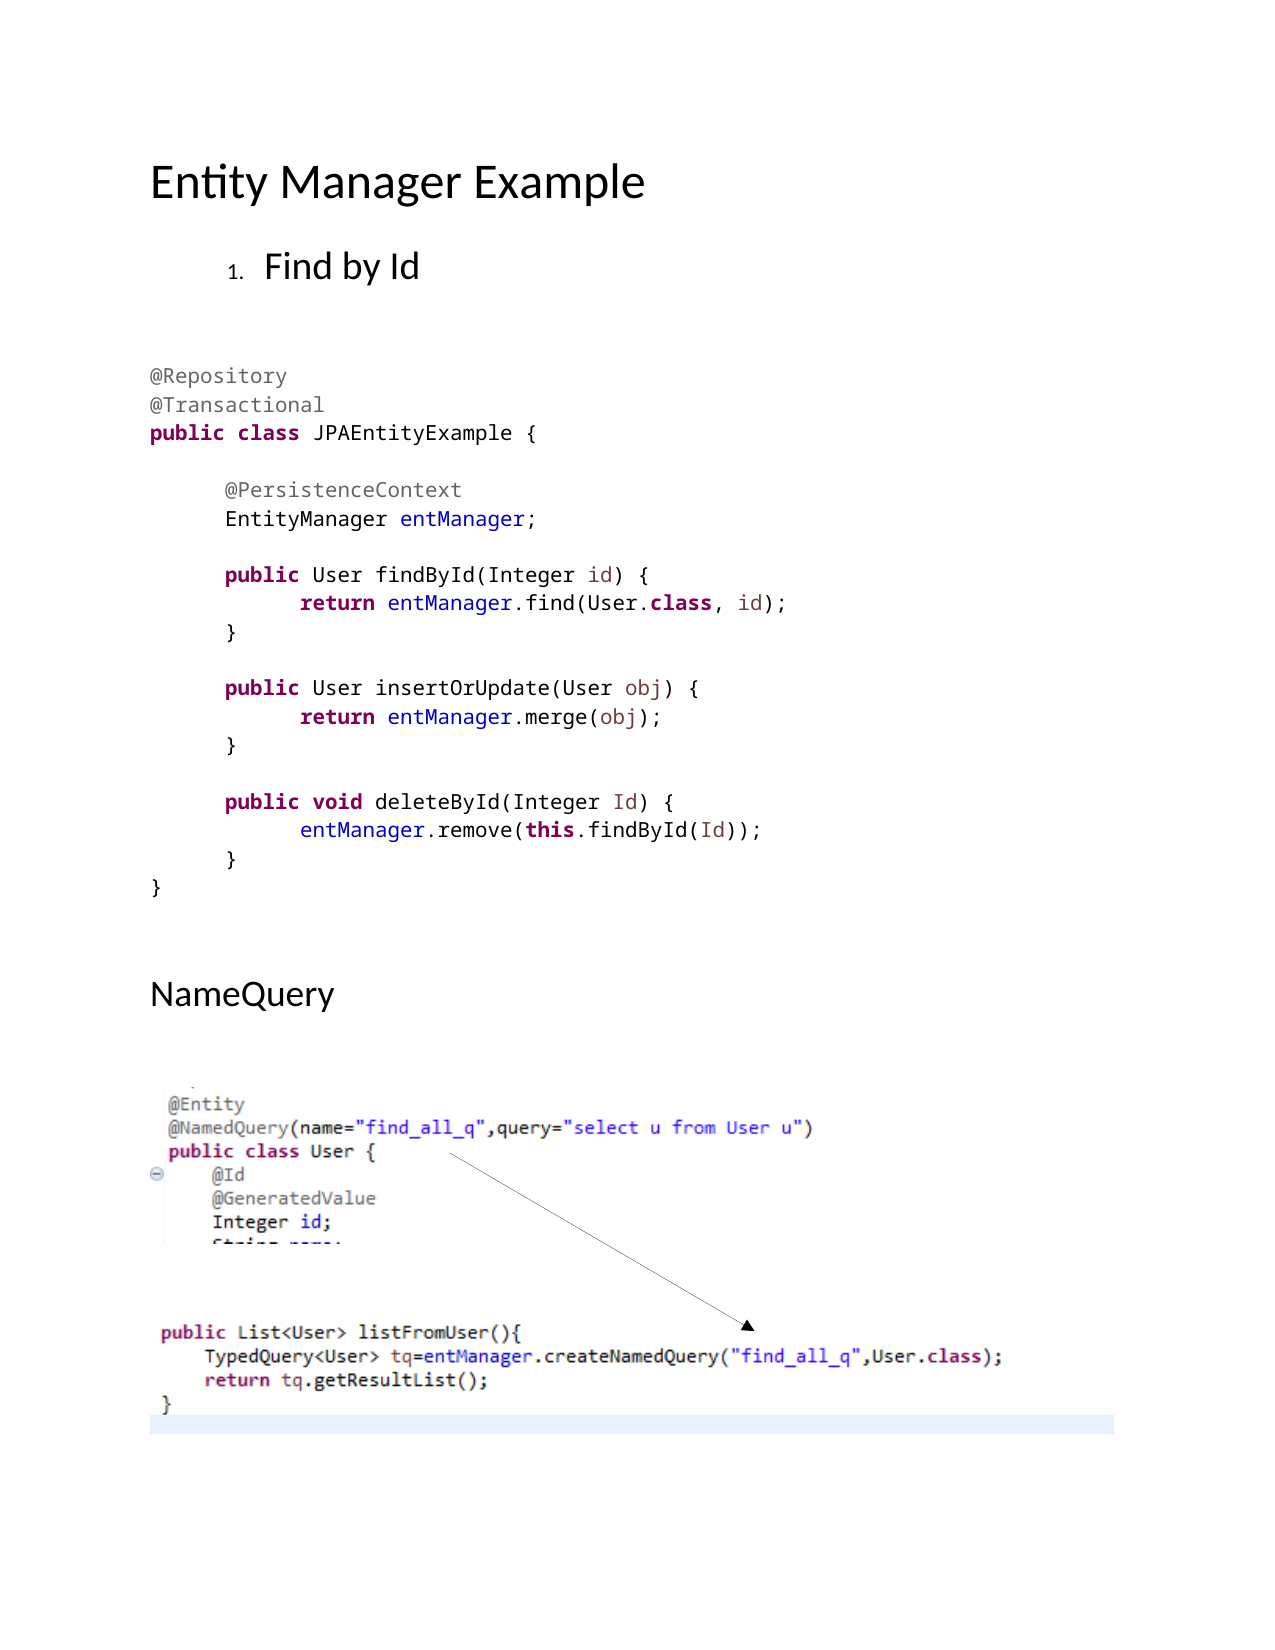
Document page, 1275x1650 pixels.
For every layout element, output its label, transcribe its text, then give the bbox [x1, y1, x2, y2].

text EntityManager entManager; [150, 504, 1125, 532]
text return entManager.find(User.class, id); [150, 588, 1125, 617]
picture [150, 1087, 858, 1244]
text } [150, 617, 1125, 645]
text @Transactional [150, 390, 1125, 418]
text public User insertOrUpdate(User obj) { [150, 673, 1125, 702]
text public void deleteById(Integer Id) { [150, 787, 1125, 815]
text @Repository [150, 361, 1125, 390]
text } [150, 844, 1125, 872]
text } [150, 872, 1125, 901]
text return entManager.merge(obj); [150, 702, 1125, 730]
text @PersistenceContext [150, 475, 1125, 504]
text } [150, 730, 1125, 759]
text public User findById(Integer id) { [150, 560, 1125, 588]
text Entity Manager Example [150, 150, 1125, 211]
text NameQuery [150, 970, 1125, 1016]
text entManager.remove(this.findById(Id)); [150, 815, 1125, 844]
text public class JPAEntityExample { [150, 418, 1125, 447]
list Find by Id [227, 241, 1125, 289]
picture [150, 1312, 1114, 1434]
